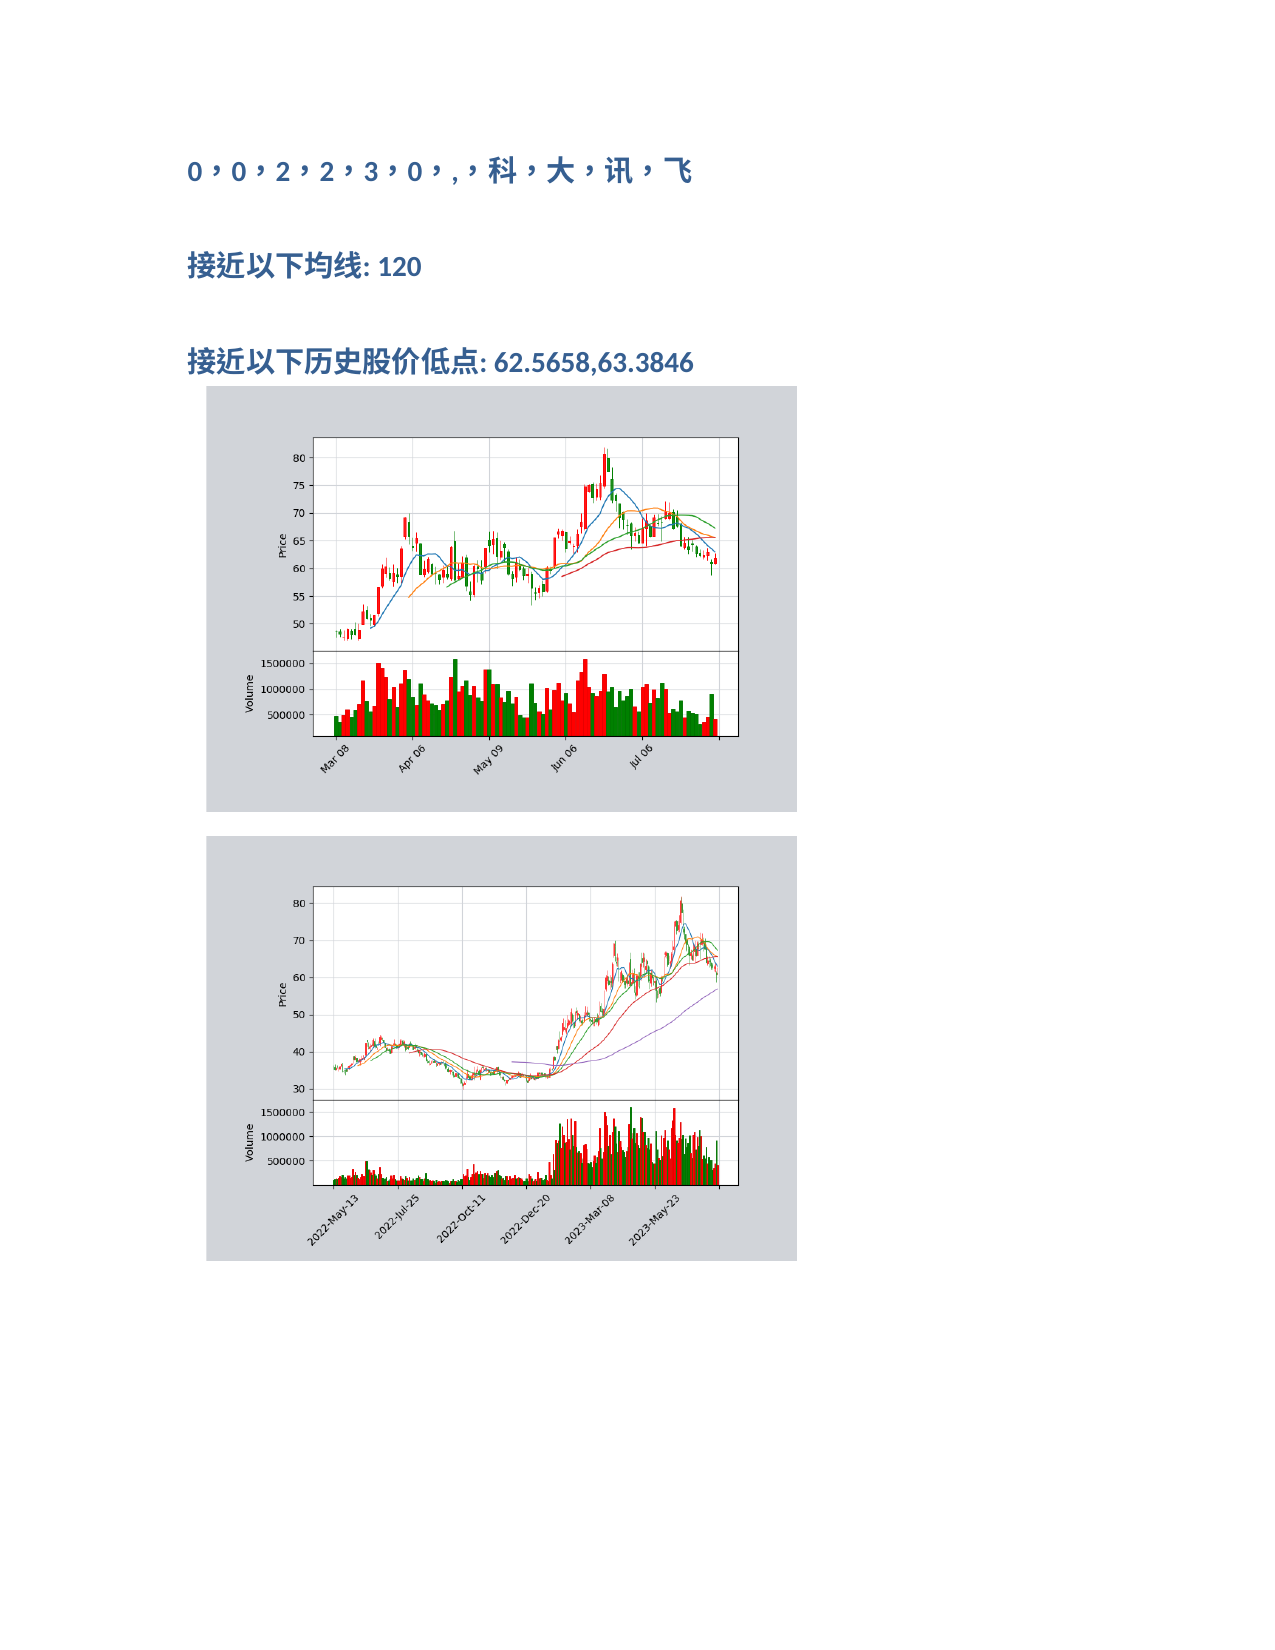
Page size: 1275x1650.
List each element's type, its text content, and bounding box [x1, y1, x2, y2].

subtitle 接近以下历史股价低点: 62.5658,63.3846 [187, 341, 1087, 381]
subtitle 接近以下均线: 120 [187, 246, 1087, 285]
picture [206, 836, 797, 1261]
subtitle 0，0，2，2，3，0，,，科，大，讯，飞 [187, 150, 1087, 190]
picture [206, 386, 797, 812]
